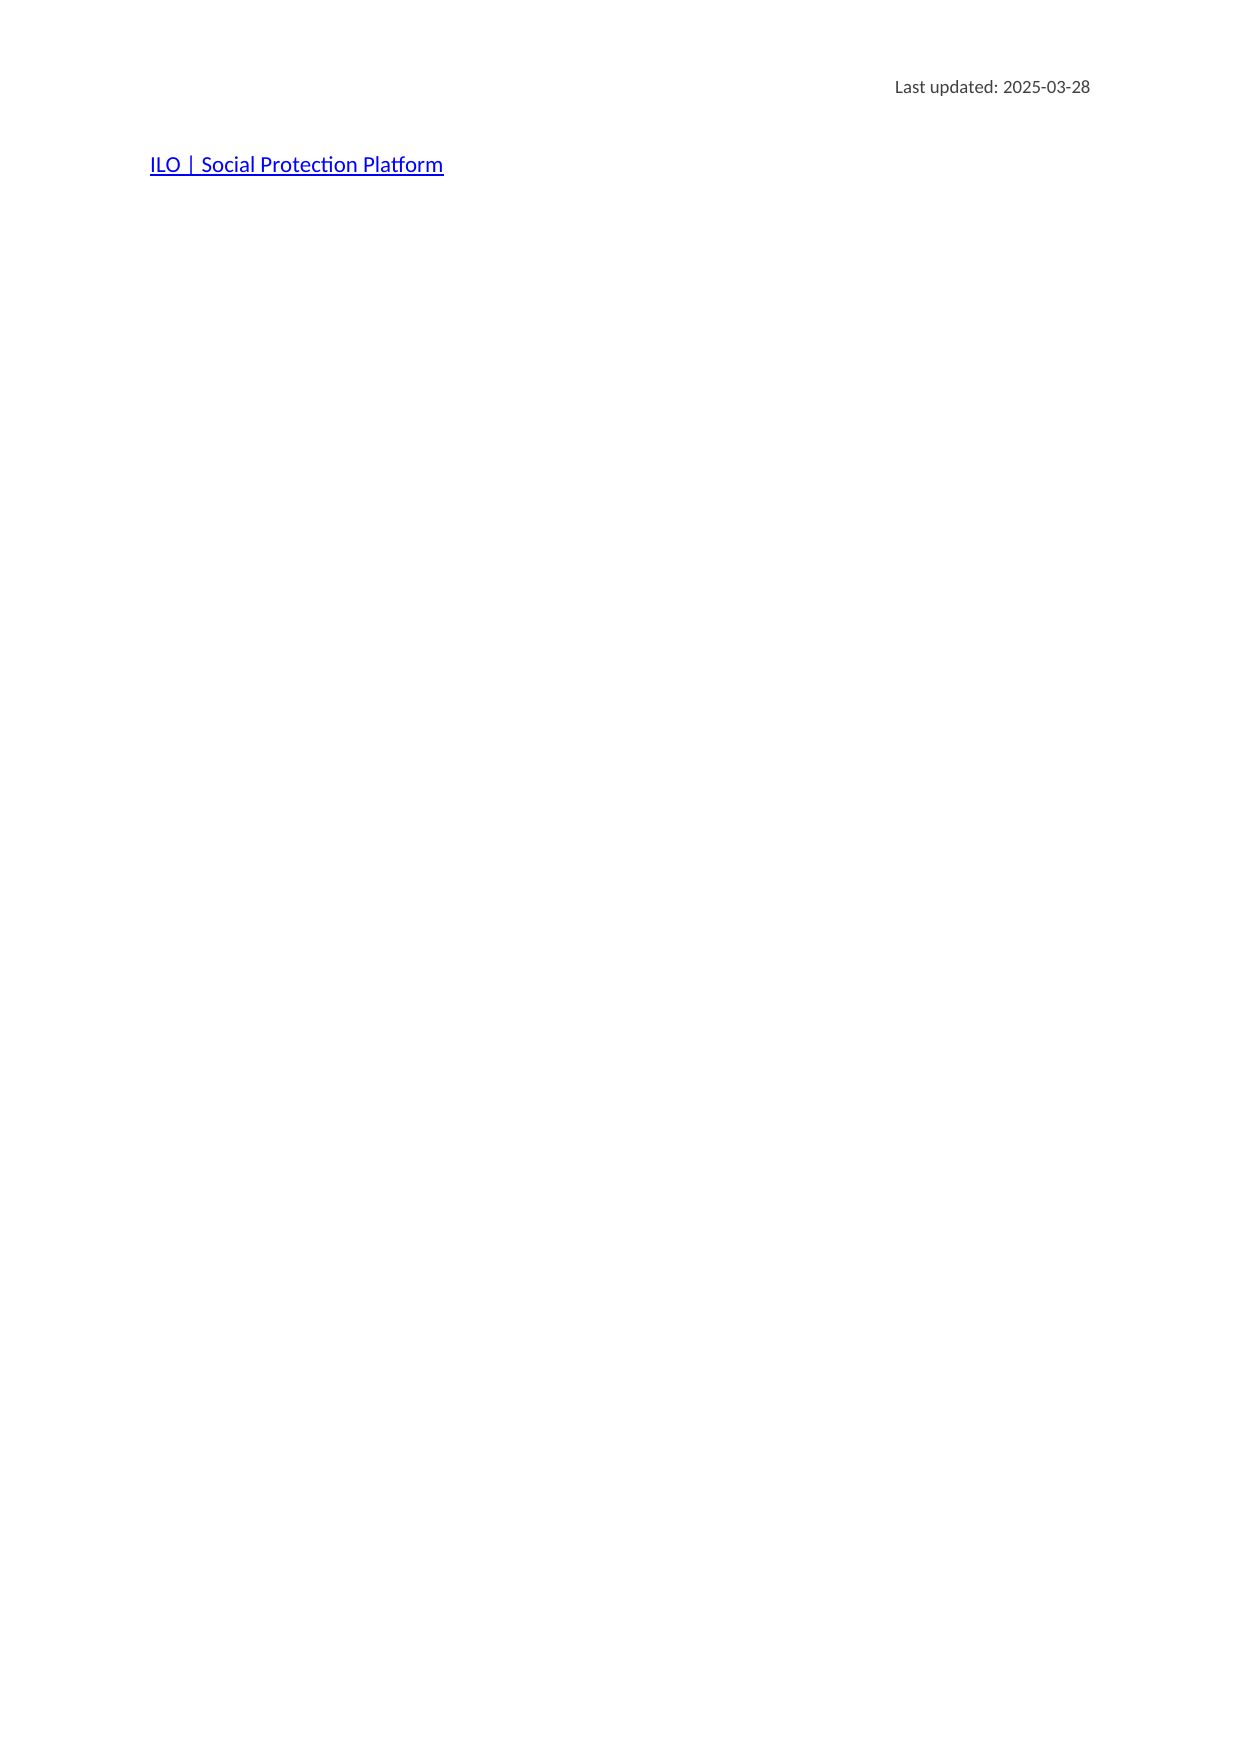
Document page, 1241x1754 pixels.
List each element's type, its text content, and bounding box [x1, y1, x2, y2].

text ILO | Social Protection Platform [150, 150, 1090, 178]
